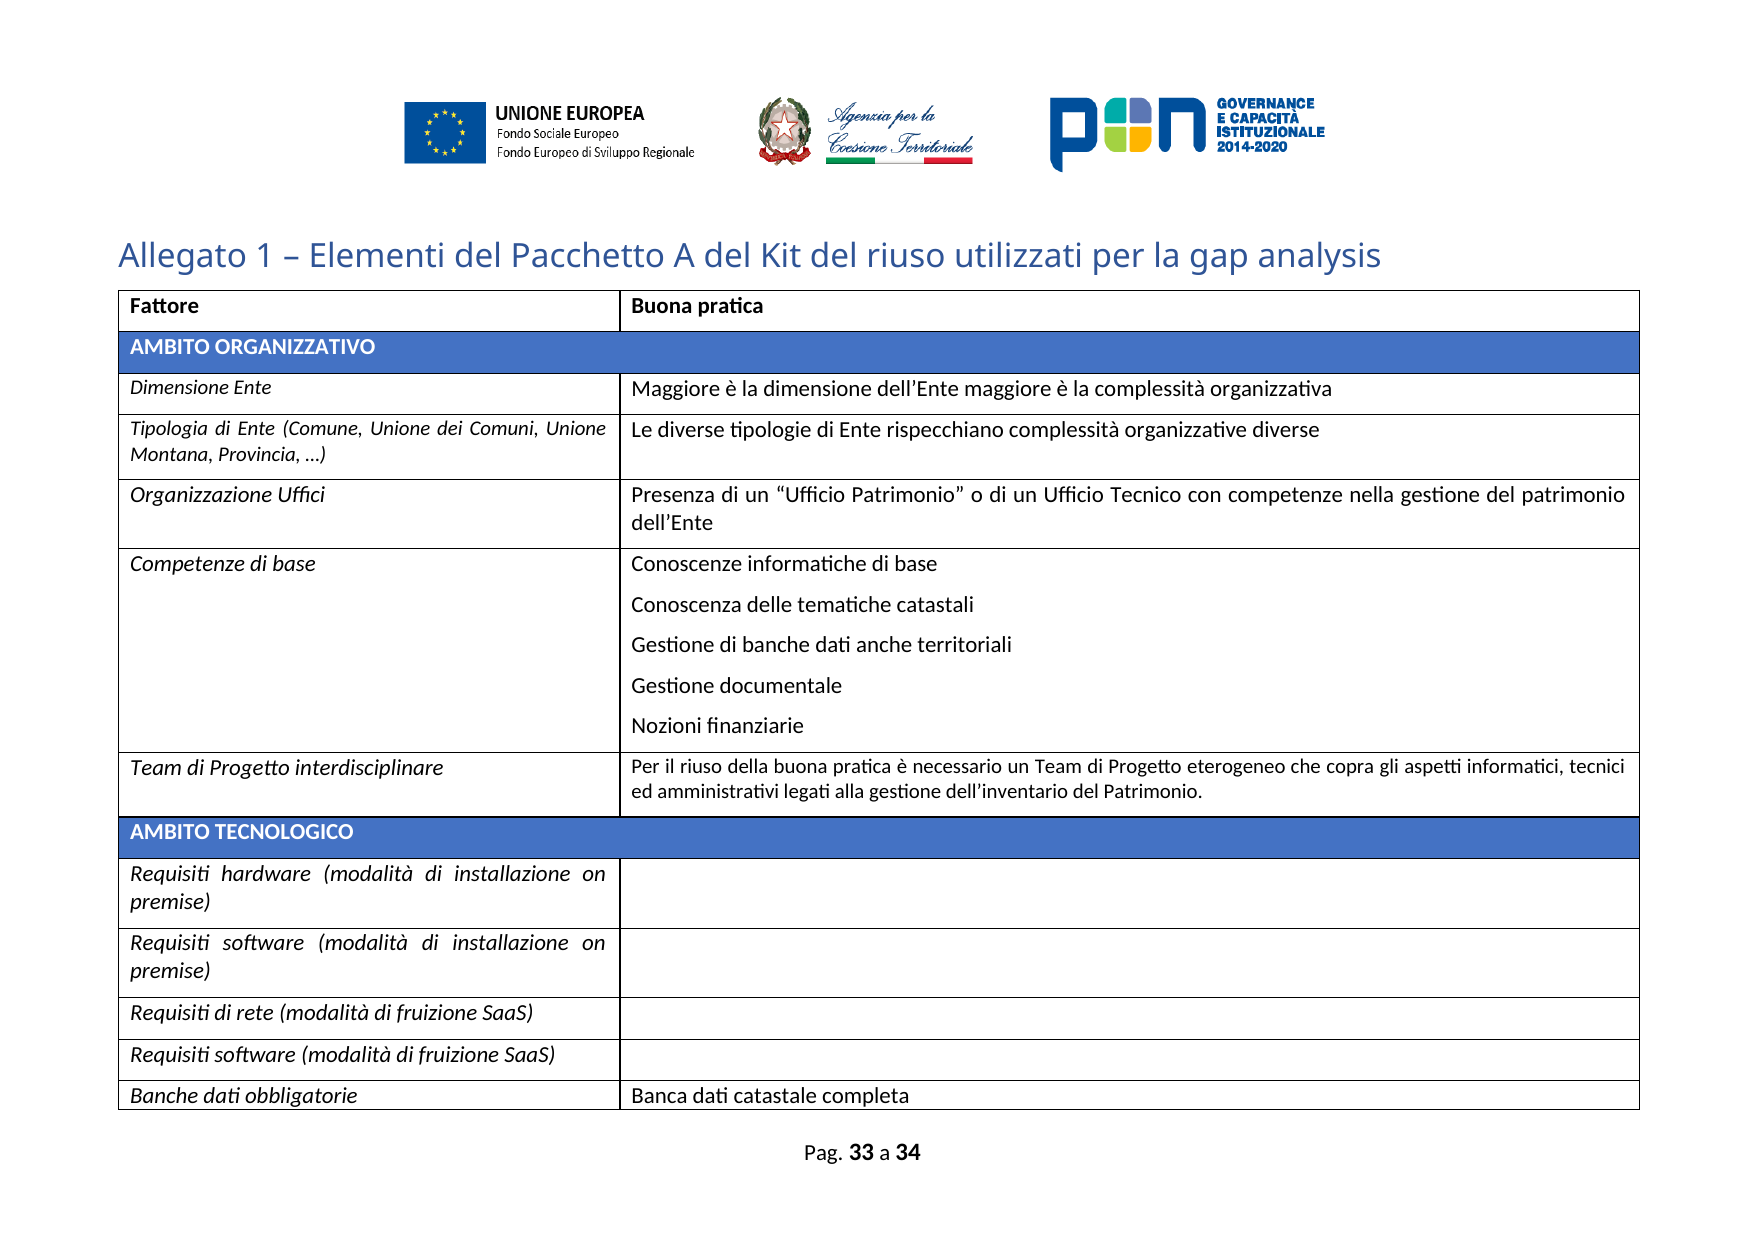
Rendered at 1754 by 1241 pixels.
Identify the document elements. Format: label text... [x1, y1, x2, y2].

table_cell Team di Progetto interdisciplinare [119, 753, 619, 816]
table_cell Banche dati obbligatorie [119, 1081, 619, 1109]
table_cell Requisiti hardware (modalità di installazione on premise) [119, 859, 619, 927]
table_cell Maggiore è la dimensione dell’Ente maggiore è la complessità organizzativa [621, 374, 1639, 414]
table_cell Tipologia di Ente (Comune, Unione dei Comuni, Unione Montana, Provincia, …) [119, 415, 619, 479]
table_cell Organizzazione Uffici [119, 480, 619, 548]
table_header Fattore [119, 291, 619, 331]
table_cell Requisiti di rete (modalità di fruizione SaaS) [119, 998, 619, 1039]
table_cell [621, 929, 1639, 997]
table_cell Requisiti software (modalità di fruizione SaaS) [119, 1040, 619, 1080]
table_cell Competenze di base [119, 549, 619, 752]
table_cell [621, 998, 1639, 1039]
table_cell Dimensione Ente [119, 374, 619, 414]
table_cell Conoscenze informatiche di base Conoscenza delle tematiche catastali Gestione di banche dati anche territoriali Gestione documentale Nozioni finanziarie [621, 549, 1639, 752]
subtitle Allegato 1 – Elementi del Pacchetto A del Kit del riuso utilizzati per la gap analysis [118, 232, 1606, 277]
table_cell Per il riuso della buona pratica è necessario un Team di Progetto eterogeneo che copra gli aspetti informatici, tecnici ed amministrativi legati alla gestione dell’inventario del Patrimonio. [621, 753, 1639, 816]
table_cell [621, 1040, 1639, 1080]
table_cell AMBITO ORGANIZZATIVO [119, 332, 1639, 373]
table_cell Presenza di un “Ufficio Patrimonio” o di un Ufficio Tecnico con competenze nella gestione del patrimonio dell’Ente [621, 480, 1639, 548]
table_cell [621, 859, 1639, 927]
table_cell AMBITO TECNOLOGICO [119, 818, 1639, 858]
table_cell Requisiti software (modalità di installazione on premise) [119, 929, 619, 997]
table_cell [621, 1081, 1639, 1109]
table_header Buona pratica [621, 291, 1639, 331]
table_cell Le diverse tipologie di Ente rispecchiano complessità organizzative diverse [621, 415, 1639, 479]
